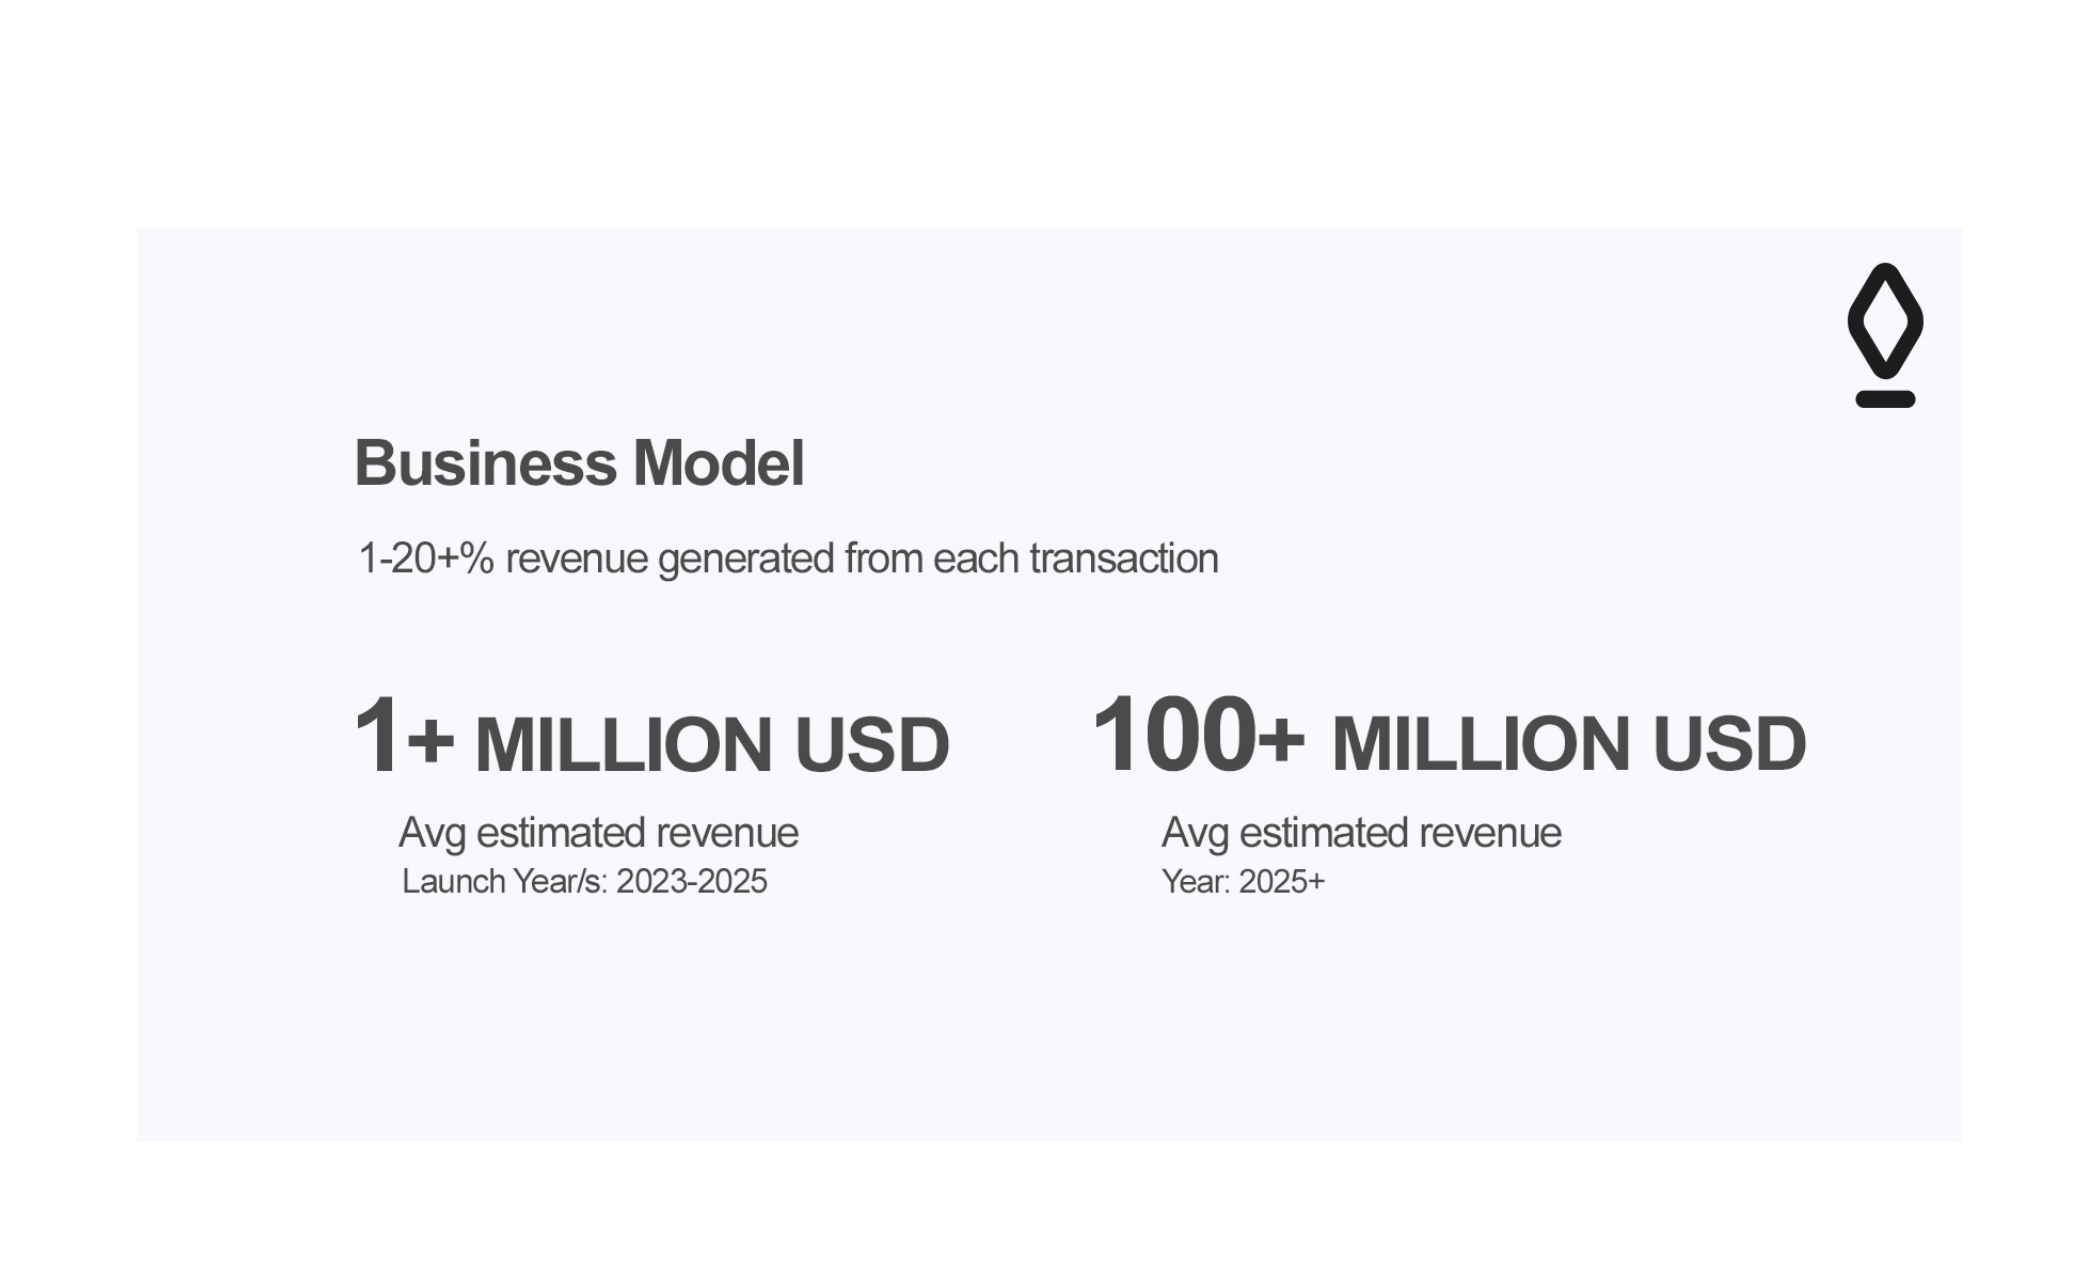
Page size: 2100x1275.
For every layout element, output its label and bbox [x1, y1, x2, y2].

picture [25, 109, 2073, 1166]
